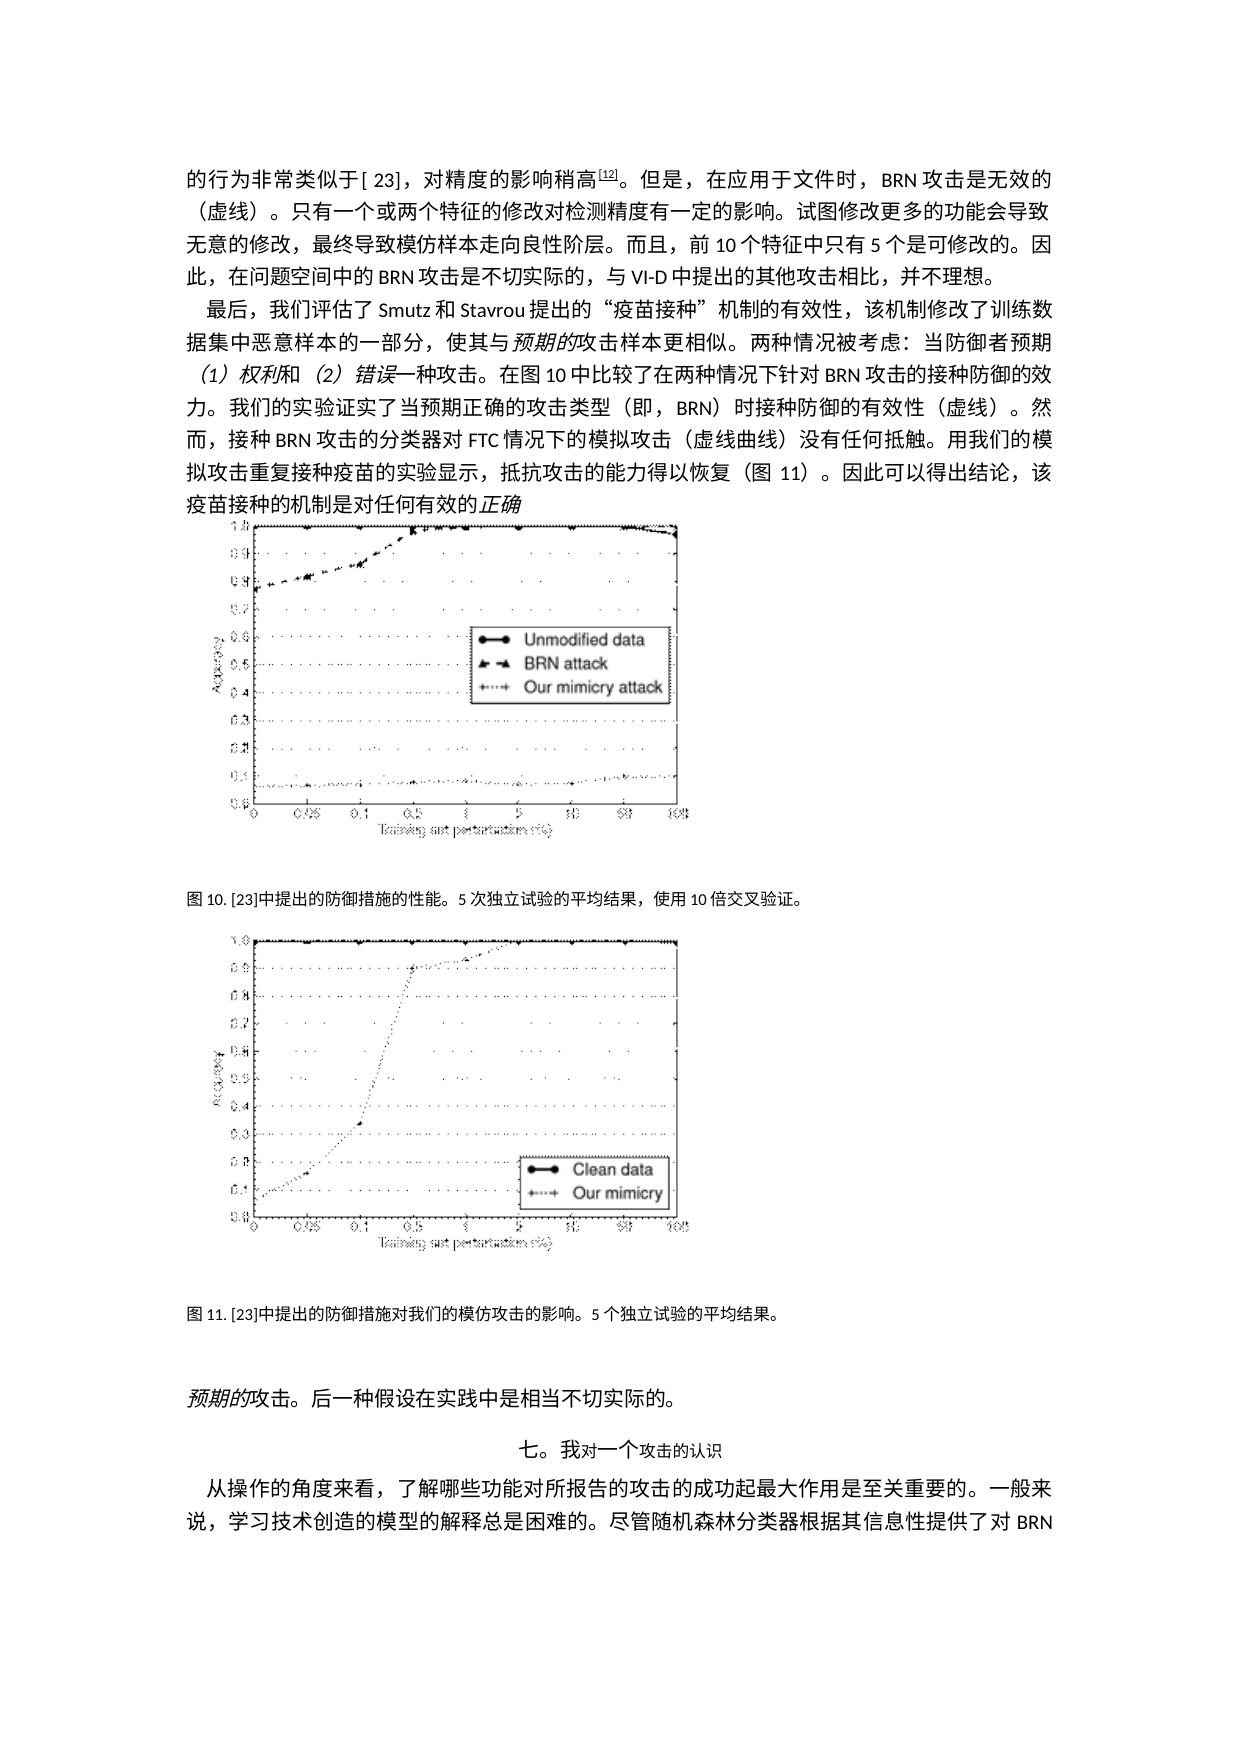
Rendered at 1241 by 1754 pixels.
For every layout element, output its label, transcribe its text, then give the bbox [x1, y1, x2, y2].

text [186, 1471, 1053, 1536]
text 预期的攻击。后一种假设在实践中是相当不切实际的。 [186, 1381, 1053, 1413]
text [186, 162, 1053, 292]
text 最后，我们评估了Smutz和Stavrou提出的“疫苗接种”机制的有效性，该机制修改了训练数据集中恶意样本的一部分，使其与预期的攻击样本更相似。两种情况被考虑：当防御者预期（1）权利和（2）错误一种攻击。在图10中比较了在两种情况下针对BRN攻击的接种防御的效力。我们的实验证实了当预期正确的攻击类型（即，BRN）时接种防御的有效性（虚线）。然而，接种BRN攻击的分类器对FTC情况下的模拟攻击（虚线曲线）没有任何抵触。用我们的模拟攻击重复接种疫苗的实验显示，抵抗攻击的能力得以恢复（图11）。因此可以得出结论，该疫苗接种的机制是对任何有效的正确 [186, 292, 1053, 520]
picture [211, 520, 689, 838]
text 七。我对一个攻击的认识 [187, 1432, 1053, 1464]
picture [211, 935, 689, 1251]
text 图11. [23]中提出的防御措施对我们的模仿攻击的影响。5个独立试验的平均结果。 [186, 1297, 1053, 1329]
text 图10. [23]中提出的防御措施的性能。5次独立试验的平均结果，使用10倍交叉验证。 [186, 882, 1053, 915]
